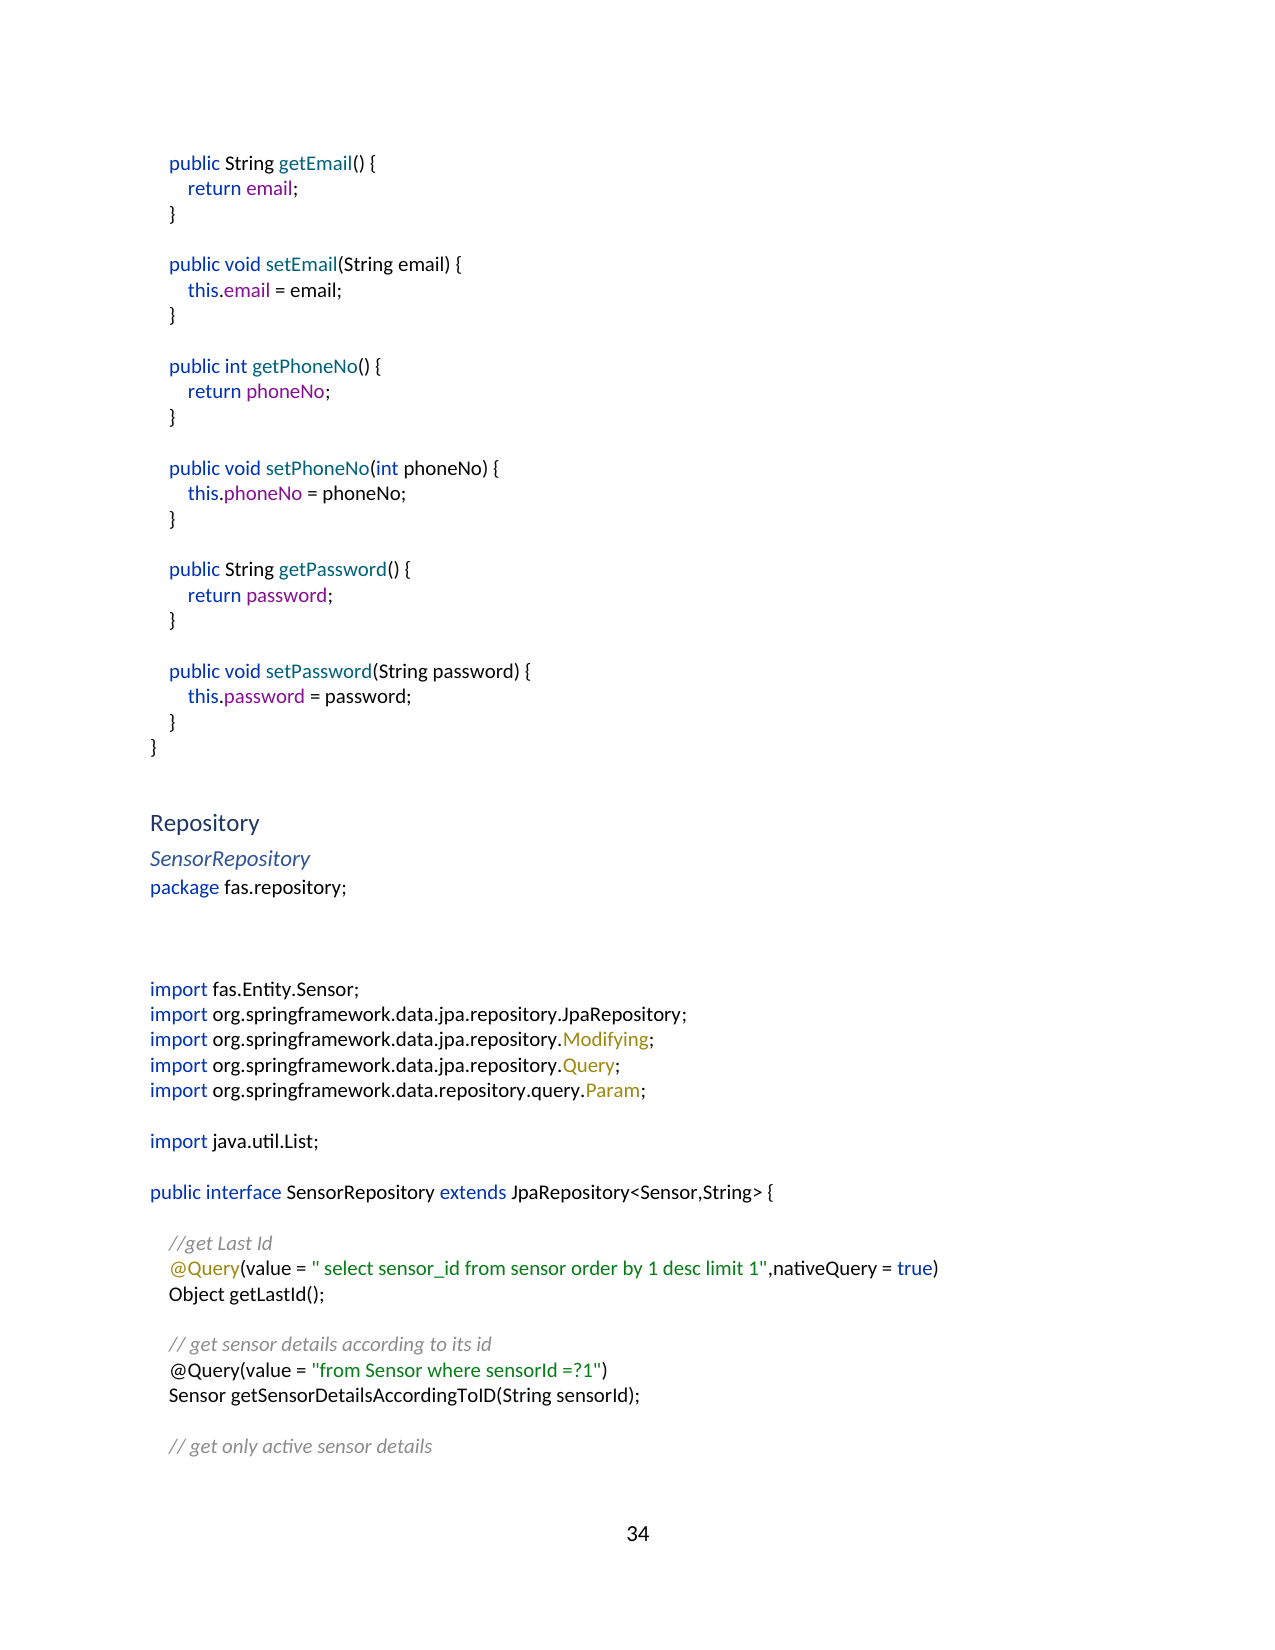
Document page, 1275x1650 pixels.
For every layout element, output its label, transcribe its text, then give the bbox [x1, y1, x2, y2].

subtitle Repository [150, 807, 1125, 837]
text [150, 874, 1125, 1484]
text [150, 150, 1125, 760]
subtitle SensorRepository [150, 844, 1125, 872]
